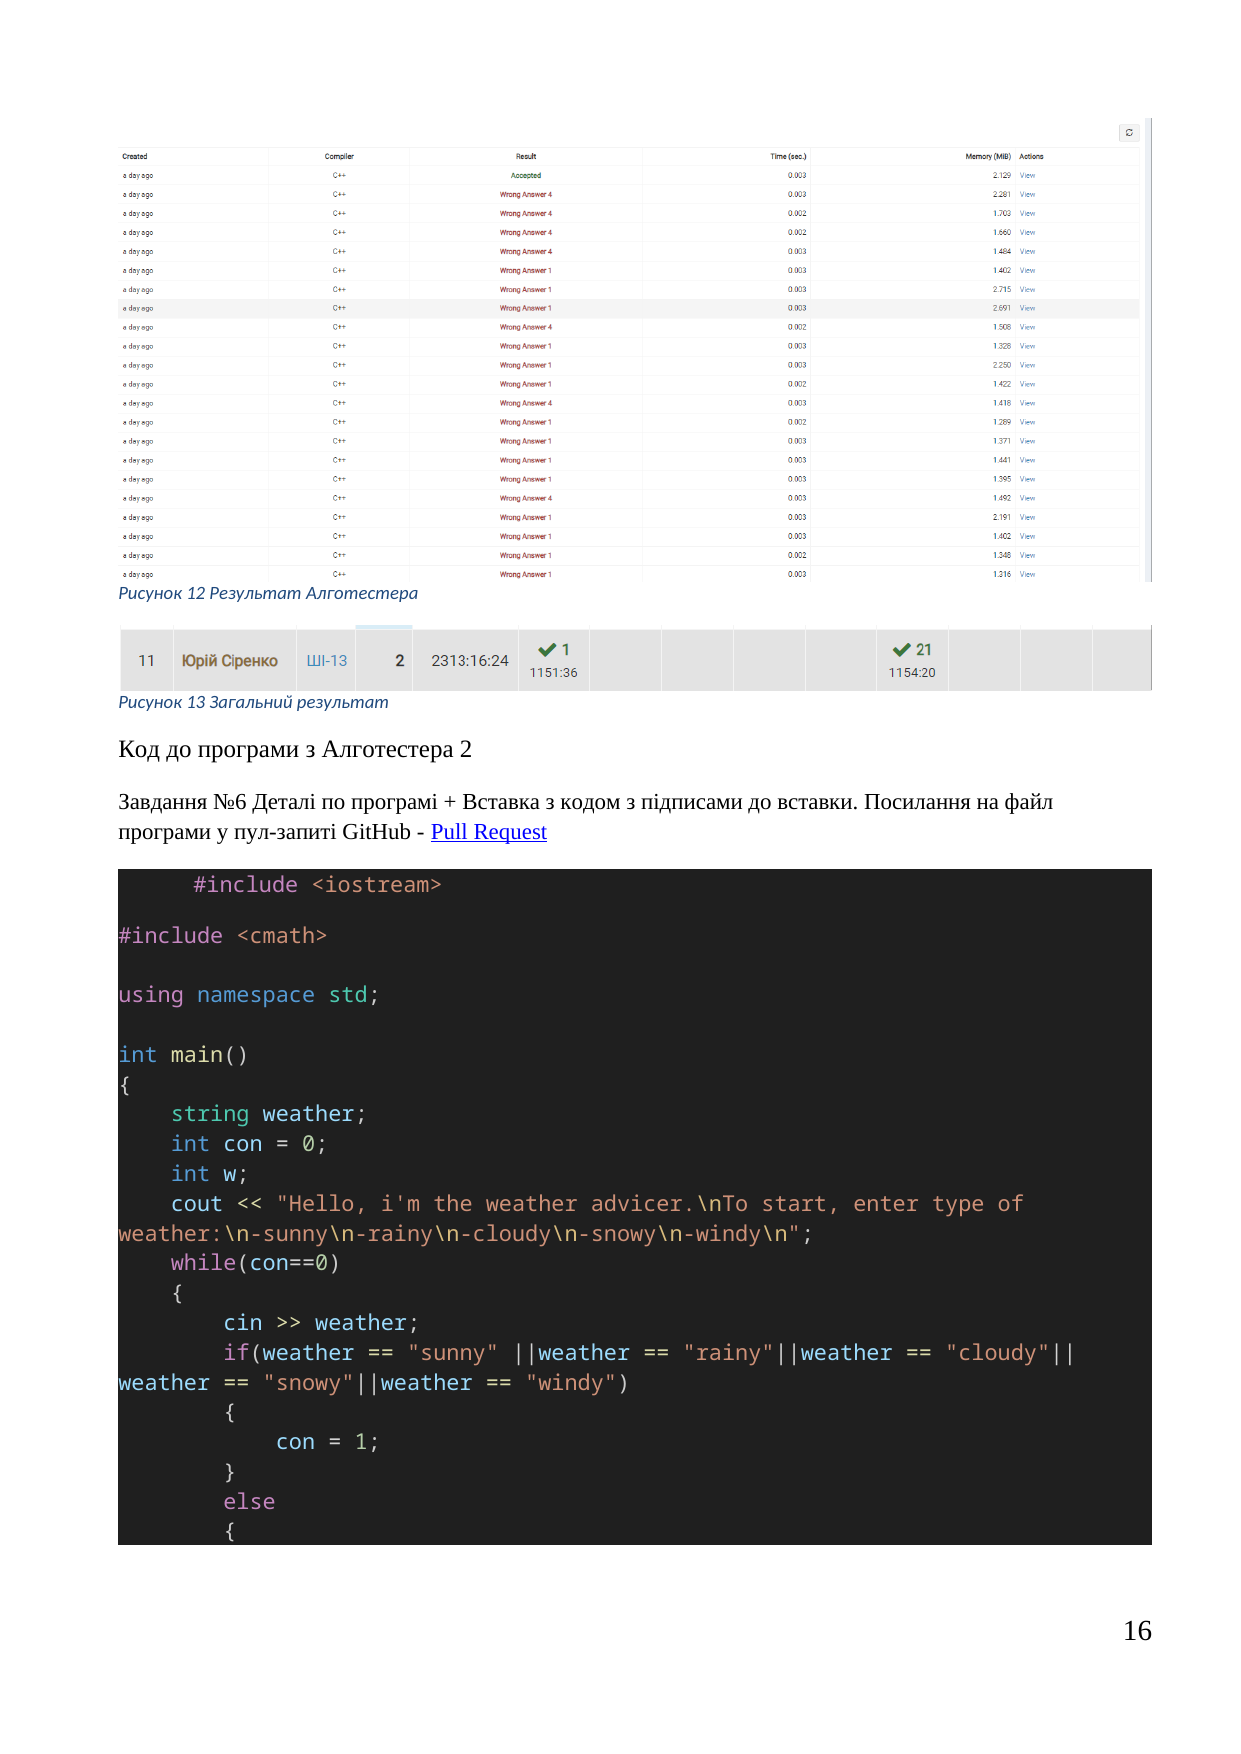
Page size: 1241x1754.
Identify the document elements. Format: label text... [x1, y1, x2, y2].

text { [118, 1068, 1152, 1098]
text #include <iostream> [118, 869, 1152, 899]
text else [118, 1486, 1152, 1515]
text while(con==0) [118, 1247, 1152, 1277]
text Код до програми з Алготестера 2 [118, 734, 1152, 763]
text int w; [118, 1158, 1152, 1188]
text cin >> weather; [118, 1307, 1152, 1337]
text int main() [118, 1039, 1152, 1068]
text using namespace std; [118, 979, 1152, 1009]
text { [118, 1277, 1152, 1307]
text Завдання №6 Деталі по програмі + Вставка з кодом з підписами до вставки. Посилання на файл програми у пул-запиті GitHub - Pull Request [118, 788, 1152, 844]
text if(weather == "sunny" ||weather == "rainy"||weather == "cloudy"||weather == "snowy"||weather == "windy") [118, 1337, 1152, 1396]
text { [118, 1515, 1152, 1545]
text #include <cmath> [118, 919, 1152, 949]
picture [118, 118, 1152, 582]
text int con = 0; [118, 1128, 1152, 1158]
picture [118, 625, 1152, 691]
text con = 1; [118, 1426, 1152, 1456]
text } [118, 1456, 1152, 1486]
text { [118, 1396, 1152, 1426]
text cout << "Hello, i'm the weather advicer.\nTo start, enter type of weather:\n-sunny\n-rainy\n-cloudy\n-snowy\n-windy\n"; [118, 1188, 1152, 1247]
text string weather; [118, 1098, 1152, 1128]
